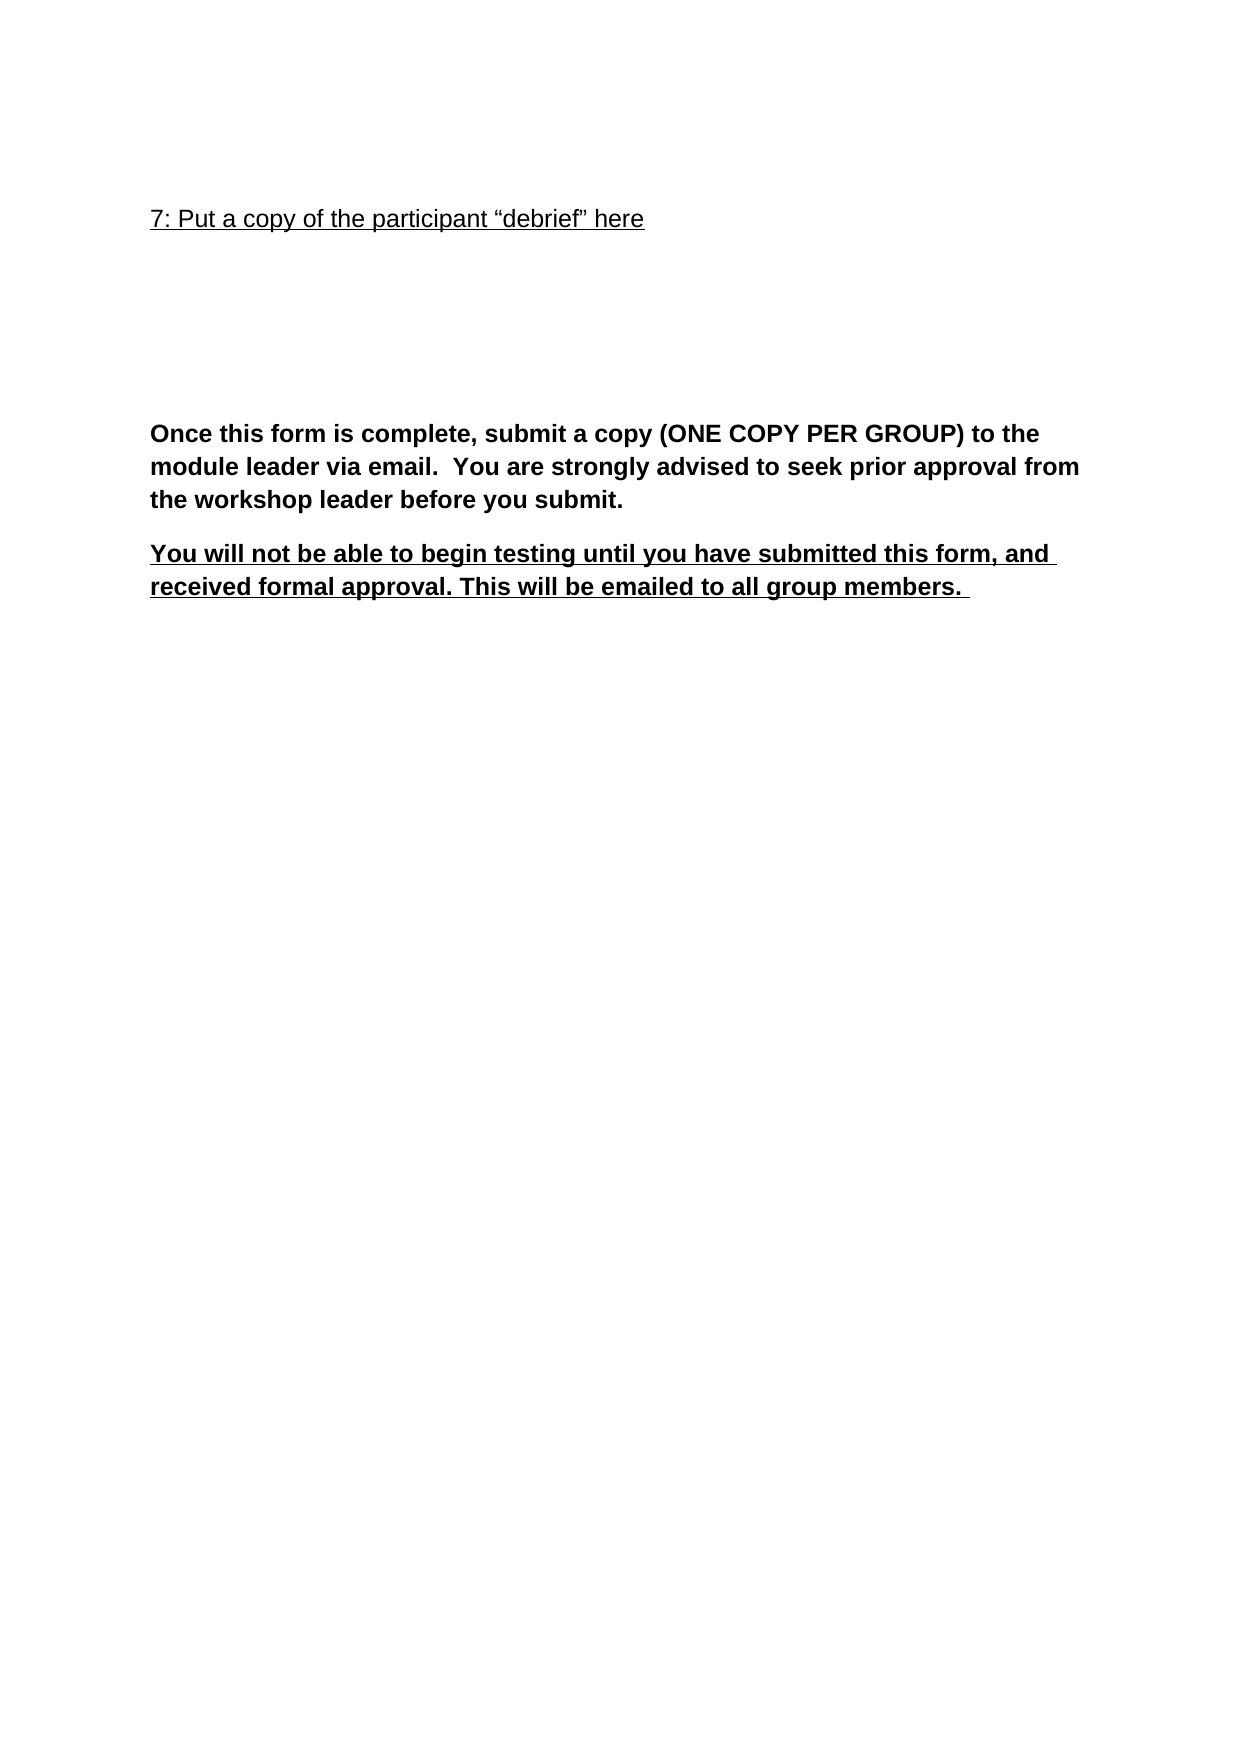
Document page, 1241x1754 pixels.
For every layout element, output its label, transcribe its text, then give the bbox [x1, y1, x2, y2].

text You will not be able to begin testing until you have submitted this form, and received formal approval. This will be emailed to all group members. [150, 539, 1090, 601]
text Once this form is complete, submit a copy (ONE COPY PER GROUP) to the module leader via email. You are strongly advised to seek prior approval from the workshop leader before you submit. [150, 419, 1090, 514]
text 7: Put a copy of the participant “debrief” here [150, 204, 1090, 233]
